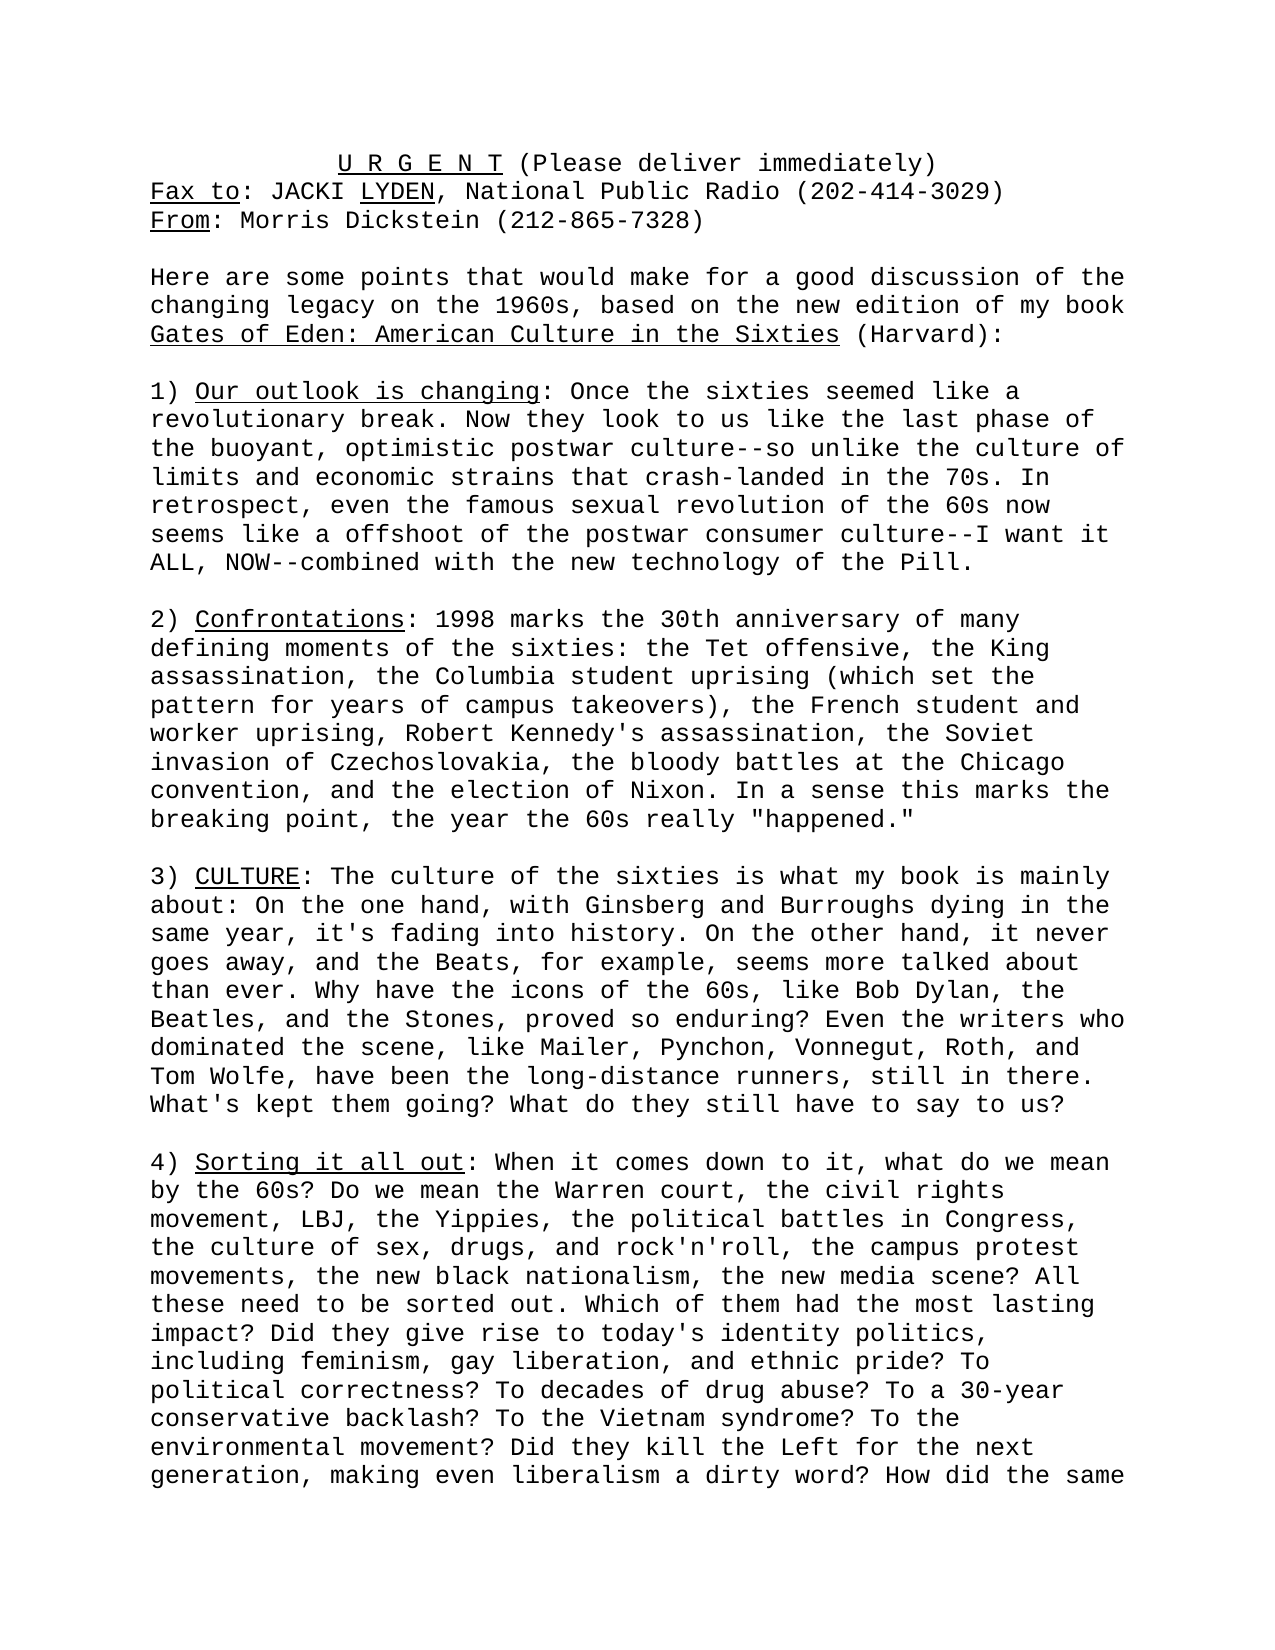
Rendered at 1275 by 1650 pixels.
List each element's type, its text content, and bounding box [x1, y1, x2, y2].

text From: Morris Dickstein (212-865-7328) [150, 207, 1125, 236]
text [150, 1149, 1125, 1491]
text Fax to: JACKI LYDEN, National Public Radio (202-414-3029) [150, 178, 1125, 207]
text 2) Confrontations: 1998 marks the 30th anniversary of many defining moments of the sixties: the Tet offensive, the King assassination, the Columbia student uprising (which set the pattern for years of campus takeovers), the French student and worker uprising, Robert Kennedy's assassination, the Soviet invasion of Czechoslovakia, the bloody battles at the Chicago convention, and the election of Nixon. In a sense this marks the breaking point, the year the 60s really "happened." [150, 607, 1125, 835]
text Here are some points that would make for a good discussion of the changing legacy on the 1960s, based on the new edition of my book Gates of Eden: American Culture in the Sixties (Harvard): [150, 264, 1125, 350]
text 1) Our outlook is changing: Once the sixties seemed like a revolutionary break. Now they look to us like the last phase of the buoyant, optimistic postwar culture--so unlike the culture of limits and economic strains that crash-landed in the 70s. In retrospect, even the famous sexual revolution of the 60s now seems like a offshoot of the postwar consumer culture--I want it ALL, NOW--combined with the new technology of the Pill. [150, 378, 1125, 578]
text 3) CULTURE: The culture of the sixties is what my book is mainly about: On the one hand, with Ginsberg and Burroughs dying in the same year, it's fading into history. On the other hand, it never goes away, and the Beats, for example, seems more talked about than ever. Why have the icons of the 60s, like Bob Dylan, the Beatles, and the Stones, proved so enduring? Even the writers who dominated the scene, like Mailer, Pynchon, Vonnegut, Roth, and Tom Wolfe, have been the long-distance runners, still in there. What's kept them going? What do they still have to say to us? [150, 863, 1125, 1120]
text U R G E N T (Please deliver immediately) [150, 150, 1125, 178]
